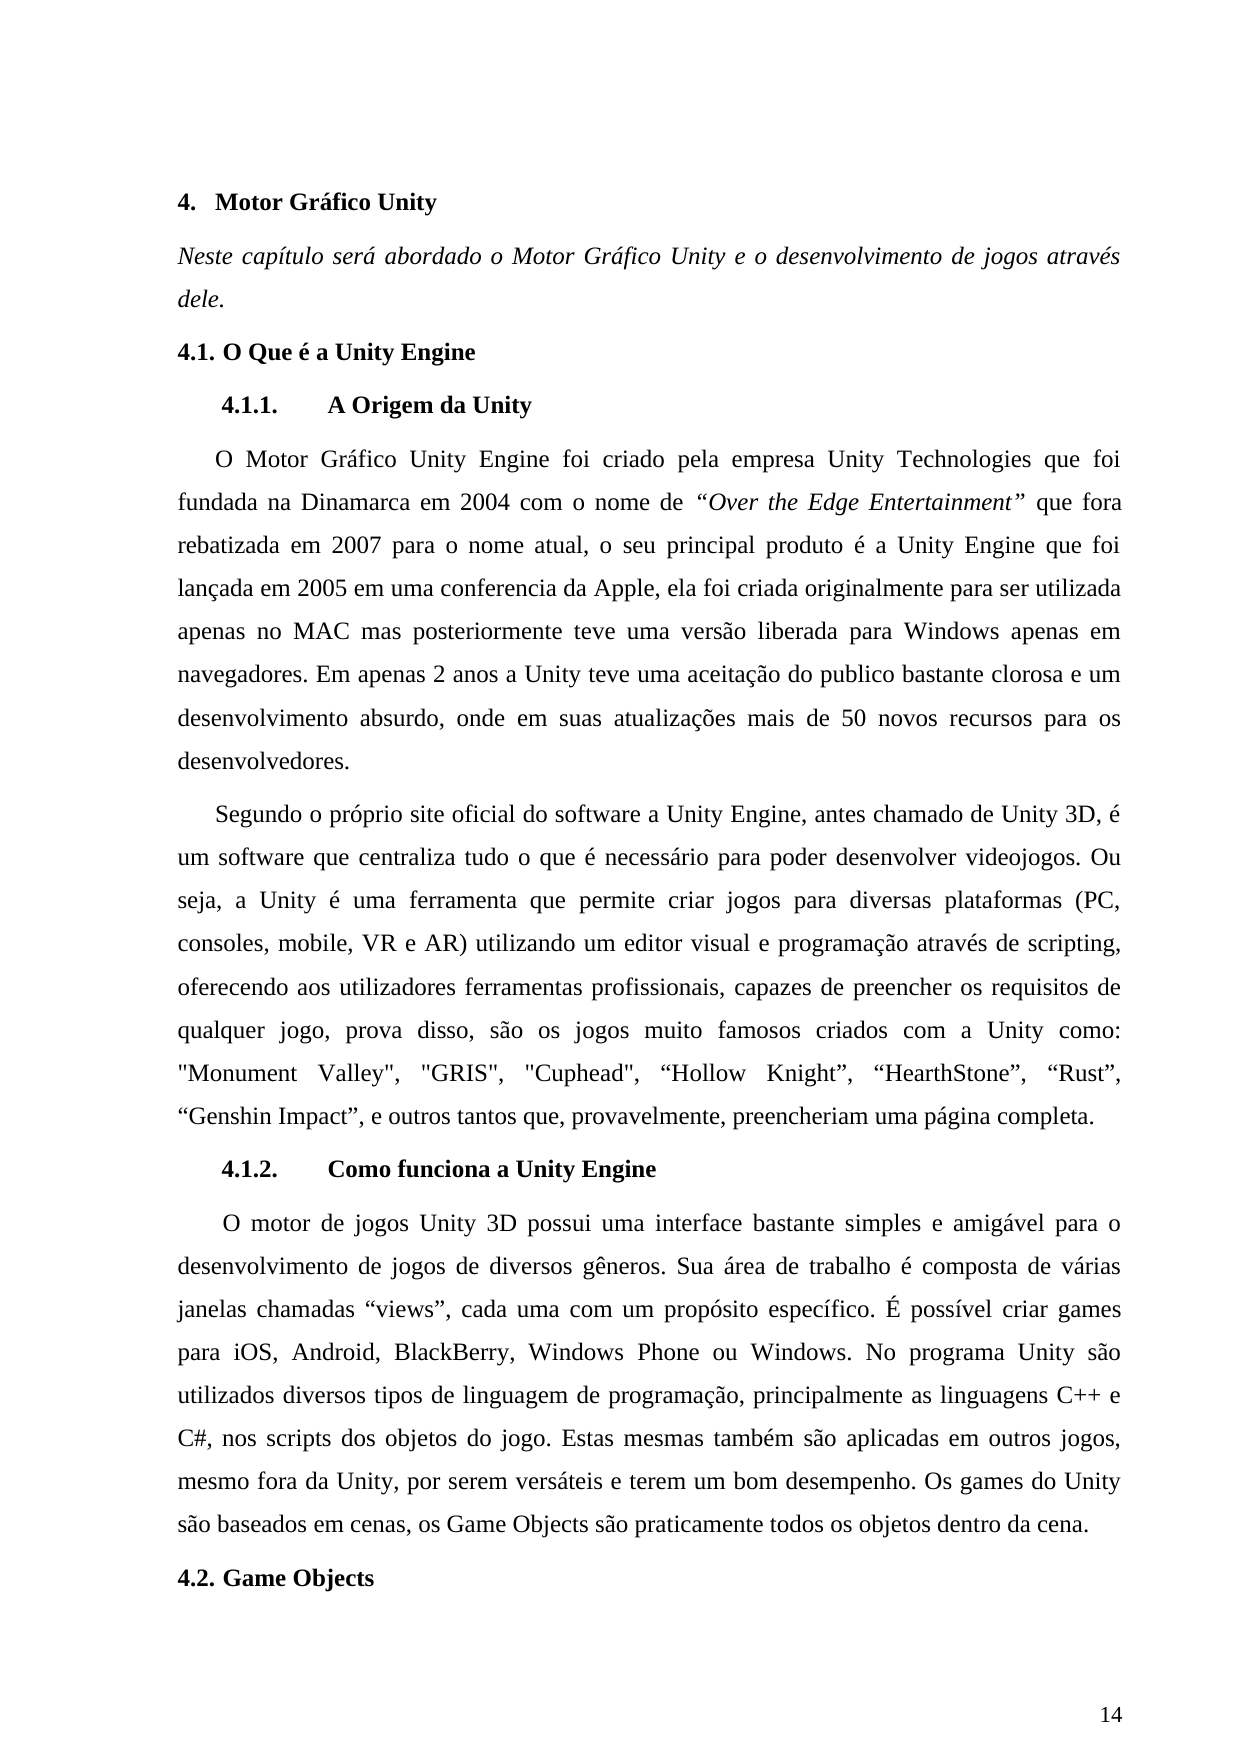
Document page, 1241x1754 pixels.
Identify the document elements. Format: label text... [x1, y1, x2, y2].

list Game Objects [177, 1563, 1122, 1592]
list O Que é a Unity Engine [177, 337, 1122, 366]
text O motor de jogos Unity 3D possui uma interface bastante simples e amigável para o desenvolvimento de jogos de diversos gêneros. Sua área de trabalho é composta de várias janelas chamadas “views”, cada uma com um propósito específico. É possível criar games para iOS, Android, BlackBerry, Windows Phone ou Windows. No programa Unity são utilizados diversos tipos de linguagem de programação, principalmente as linguagens C++ e C#, nos scripts dos objetos do jogo. Estas mesmas também são aplicadas em outros jogos, mesmo fora da Unity, por serem versáteis e terem um bom desempenho. Os games do Unity são baseados em cenas, os Game Objects são praticamente todos os objetos dentro da cena. [177, 1208, 1122, 1538]
text Segundo o próprio site oficial do software a Unity Engine, antes chamado de Unity 3D, é um software que centraliza tudo o que é necessário para poder desenvolver videojogos. Ou seja, a Unity é uma ferramenta que permite criar jogos para diversas plataformas (PC, consoles, mobile, VR e AR) utilizando um editor visual e programação através de scripting, oferecendo aos utilizadores ferramentas profissionais, capazes de preencher os requisitos de qualquer jogo, prova disso, são os jogos muito famosos criados com a Unity como: "Monument Valley", "GRIS", "Cuphead", “Hollow Knight”, “HearthStone”, “Rust”, “Genshin Impact”, e outros tantos que, provavelmente, preencheriam uma página completa. [177, 799, 1122, 1130]
list A Origem da Unity [221, 391, 1122, 419]
text O Motor Gráfico Unity Engine foi criado pela empresa Unity Technologies que foi fundada na Dinamarca em 2004 com o nome de “Over the Edge Entertainment” que fora rebatizada em 2007 para o nome atual, o seu principal produto é a Unity Engine que foi lançada em 2005 em uma conferencia da Apple, ela foi criada originalmente para ser utilizada apenas no MAC mas posteriormente teve uma versão liberada para Windows apenas em navegadores. Em apenas 2 anos a Unity teve uma aceitação do publico bastante clorosa e um desenvolvimento absurdo, onde em suas atualizações mais de 50 novos recursos para os desenvolvedores. [177, 444, 1122, 774]
text Neste capítulo será abordado o Motor Gráfico Unity e o desenvolvimento de jogos através dele. [177, 241, 1122, 313]
list Motor Gráfico Unity [177, 187, 1122, 216]
list Como funciona a Unity Engine [221, 1154, 1122, 1183]
